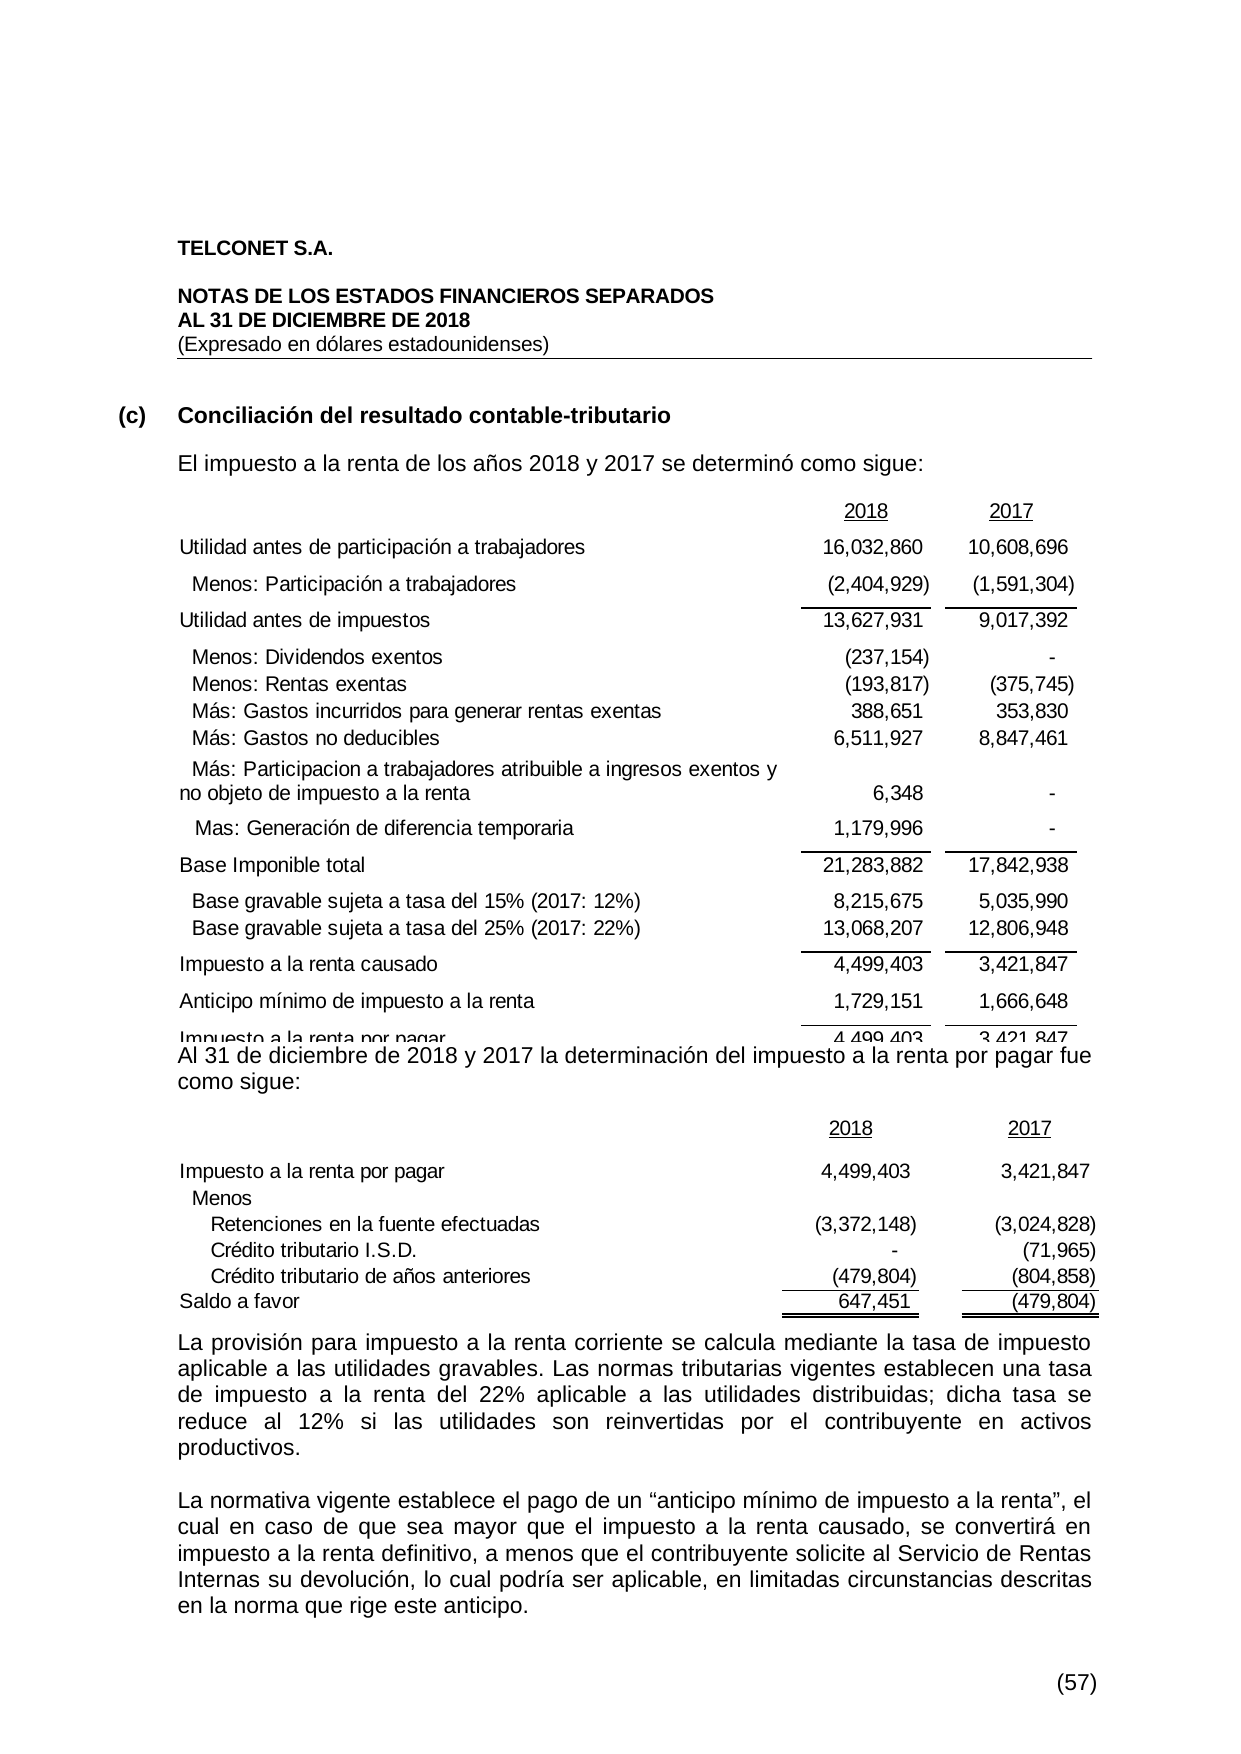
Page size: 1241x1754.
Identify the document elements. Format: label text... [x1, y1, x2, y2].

text Al 31 de diciembre de 2018 y 2017 la determinación del impuesto a la renta por pagar fue como sigue: [177, 1042, 1092, 1094]
text El impuesto a la renta de los años 2018 y 2017 se determinó como sigue: [177, 450, 1092, 477]
text La normativa vigente establece el pago de un “anticipo mínimo de impuesto a la renta”, el cual en caso de que sea mayor que el impuesto a la renta causado, se convertirá en impuesto a la renta definitivo, a menos que el contribuyente solicite al Servicio de Rentas Internas su devolución, lo cual podría ser aplicable, en limitadas circunstancias descritas en la norma que rige este anticipo. [177, 1487, 1092, 1618]
text La provisión para impuesto a la renta corriente se calcula mediante la tasa de impuesto aplicable a las utilidades gravables. Las normas tributarias vigentes establecen una tasa de impuesto a la renta del 22% aplicable a las utilidades distribuidas; dicha tasa se reduce al 12% si las utilidades son reinvertidas por el contribuyente en activos productivos. [177, 1329, 1092, 1460]
list Conciliación del resultado contable-tributario [118, 402, 1092, 429]
